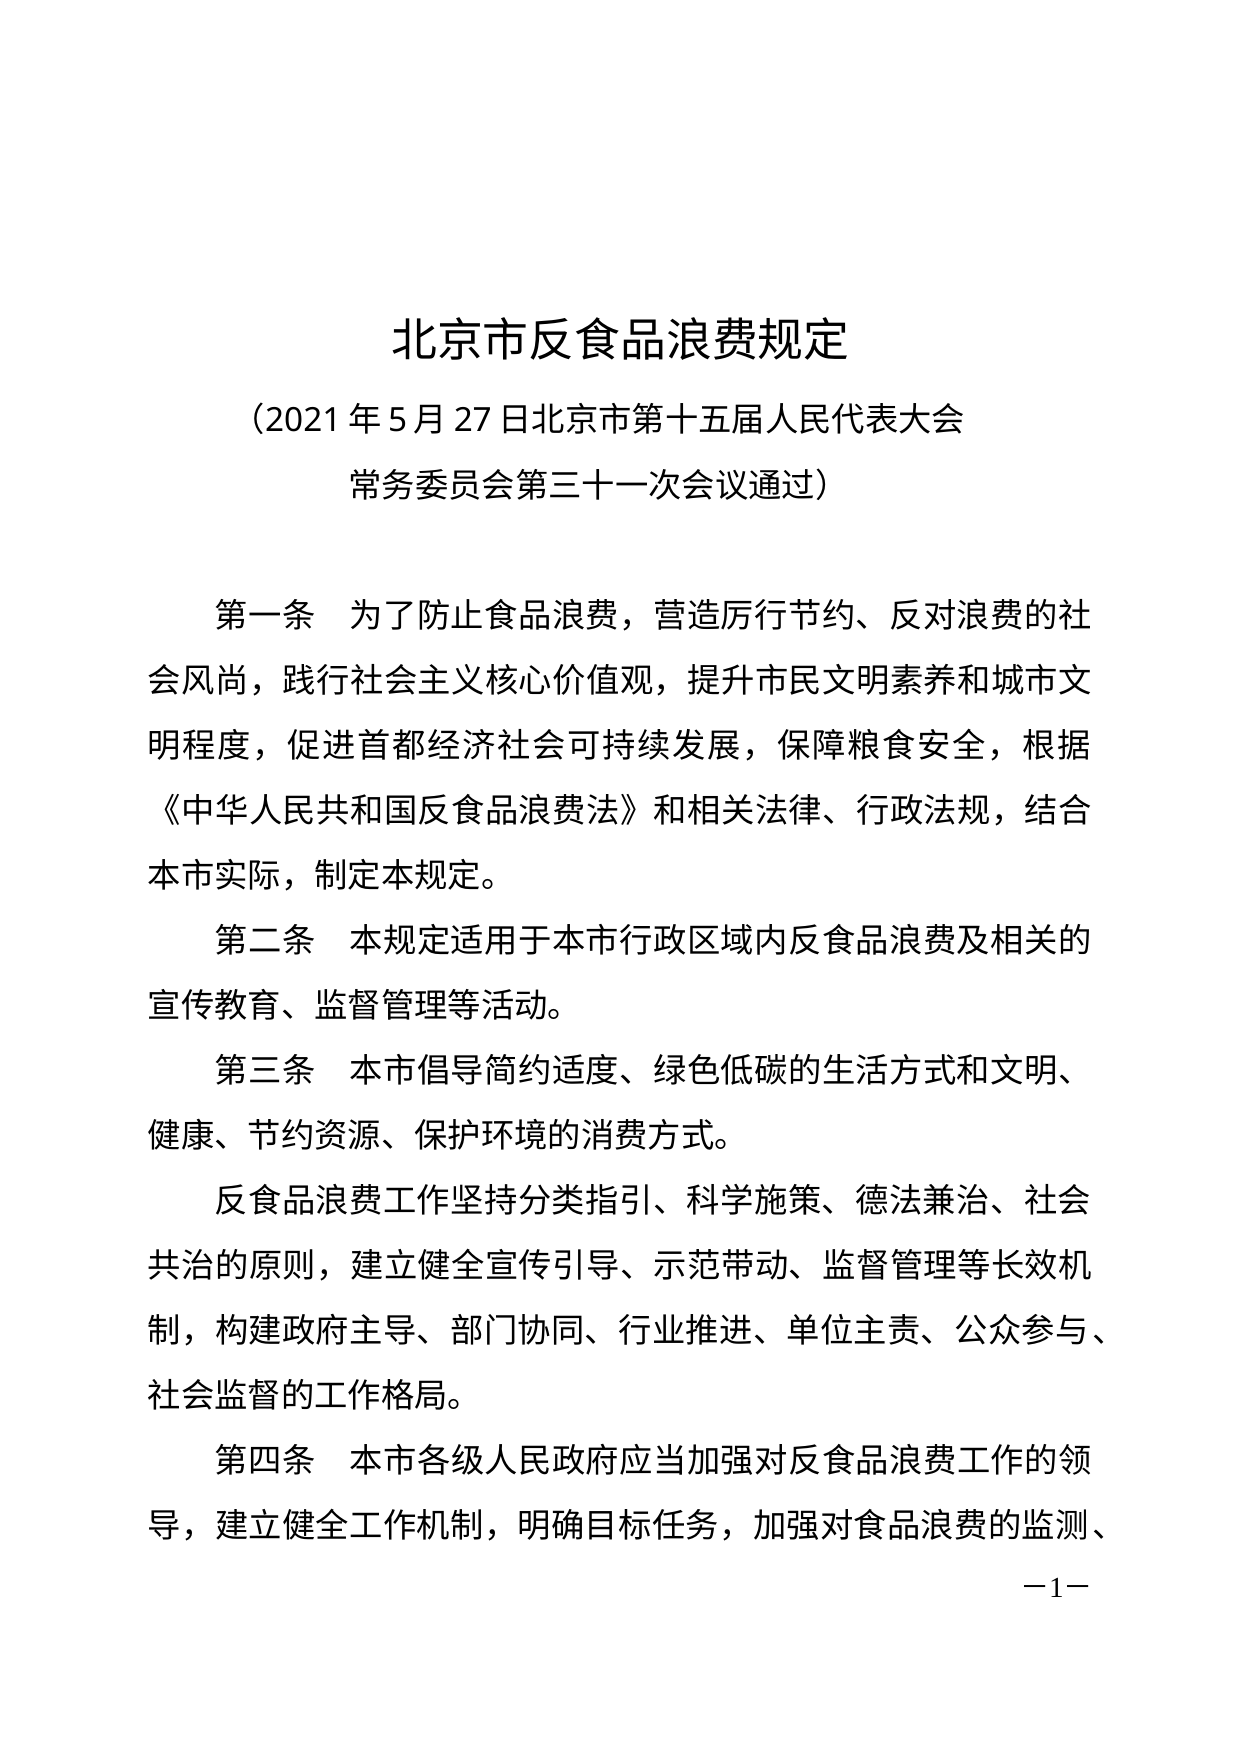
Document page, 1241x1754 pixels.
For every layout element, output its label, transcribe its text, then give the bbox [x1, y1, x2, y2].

text （2021年5月27日北京市第十五届人民代表大会 [148, 385, 1049, 450]
text 第二条 本规定适用于本市行政区域内反食品浪费及相关的宣传教育、监督管理等活动。 [148, 905, 1092, 1035]
text 第三条 本市倡导简约适度、绿色低碳的生活方式和文明、健康、节约资源、保护环境的消费方式。 [148, 1035, 1092, 1165]
text 第一条 为了防止食品浪费，营造厉行节约、反对浪费的社会风尚，践行社会主义核心价值观，提升市民文明素养和城市文明程度，促进首都经济社会可持续发展，保障粮食安全，根据《中华人民共和国反食品浪费法》和相关法律、行政法规，结合本市实际，制定本规定。 [148, 580, 1092, 905]
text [148, 1425, 1092, 1555]
text 常务委员会第三十一次会议通过） [148, 450, 1049, 515]
text 反食品浪费工作坚持分类指引、科学施策、德法兼治、社会共治的原则，建立健全宣传引导、示范带动、监督管理等长效机制，构建政府主导、部门协同、行业推进、单位主责、公众参与、社会监督的工作格局。 [148, 1165, 1092, 1425]
text 北京市反食品浪费规定 [148, 287, 1092, 385]
